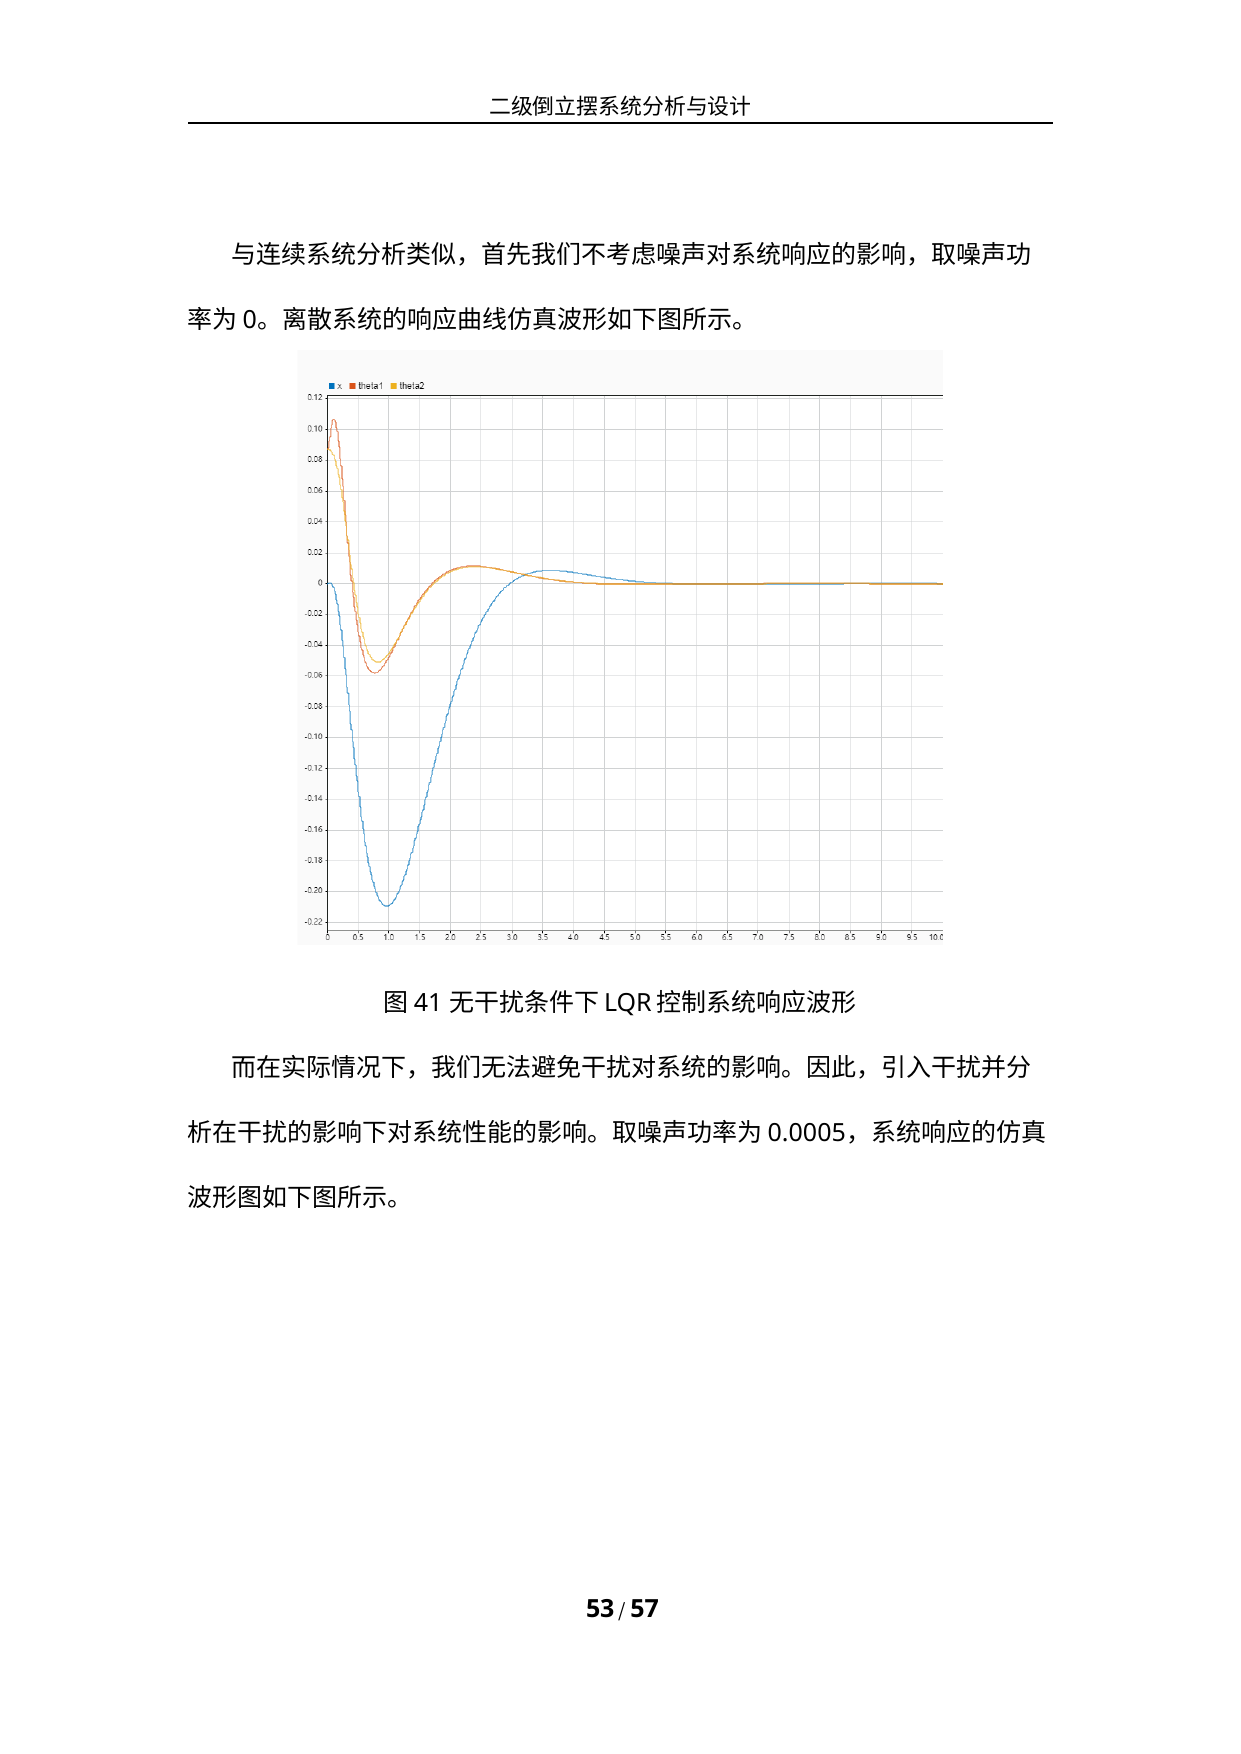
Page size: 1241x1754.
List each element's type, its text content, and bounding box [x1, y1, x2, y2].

text 图41 无干扰条件下LQR控制系统响应波形 [187, 968, 1053, 1033]
text 与连续系统分析类似，首先我们不考虑噪声对系统响应的影响，取噪声功率为0。离散系统的响应曲线仿真波形如下图所示。 [187, 221, 1053, 351]
text 而在实际情况下，我们无法避免干扰对系统的影响。因此，引入干扰并分析在干扰的影响下对系统性能的影响。取噪声功率为0.0005，系统响应的仿真波形图如下图所示。 [187, 1033, 1053, 1228]
picture [297, 350, 943, 945]
